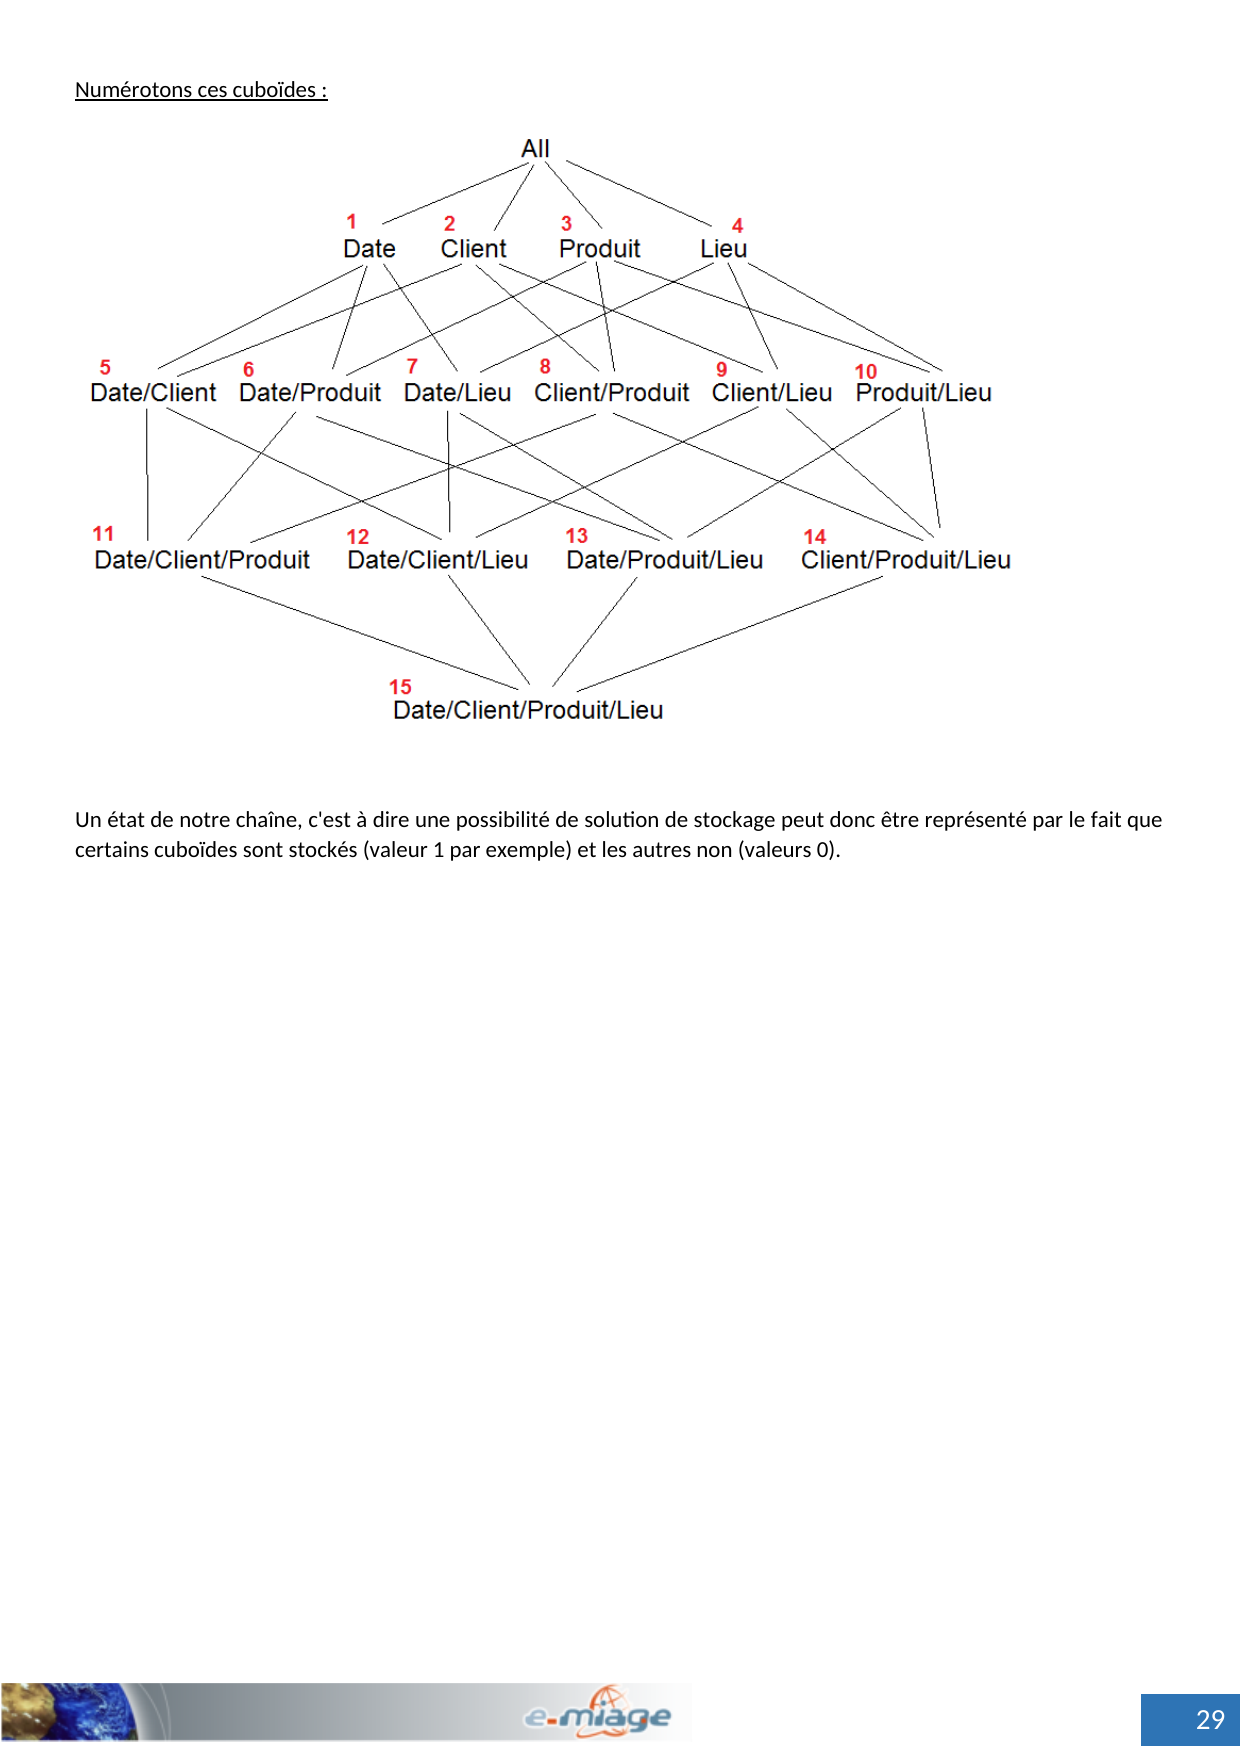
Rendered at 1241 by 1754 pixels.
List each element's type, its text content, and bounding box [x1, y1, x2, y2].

text Un état de notre chaîne, c'est à dire une possibilité de solution de stockage peut donc être représenté par le fait que certains cuboïdes sont stockés (valeur 1 par exemple) et les autres non (valeurs 0). [75, 805, 1165, 863]
text Numérotons ces cuboïdes : [75, 75, 1165, 103]
picture [1, 1683, 693, 1742]
picture [75, 121, 1018, 739]
